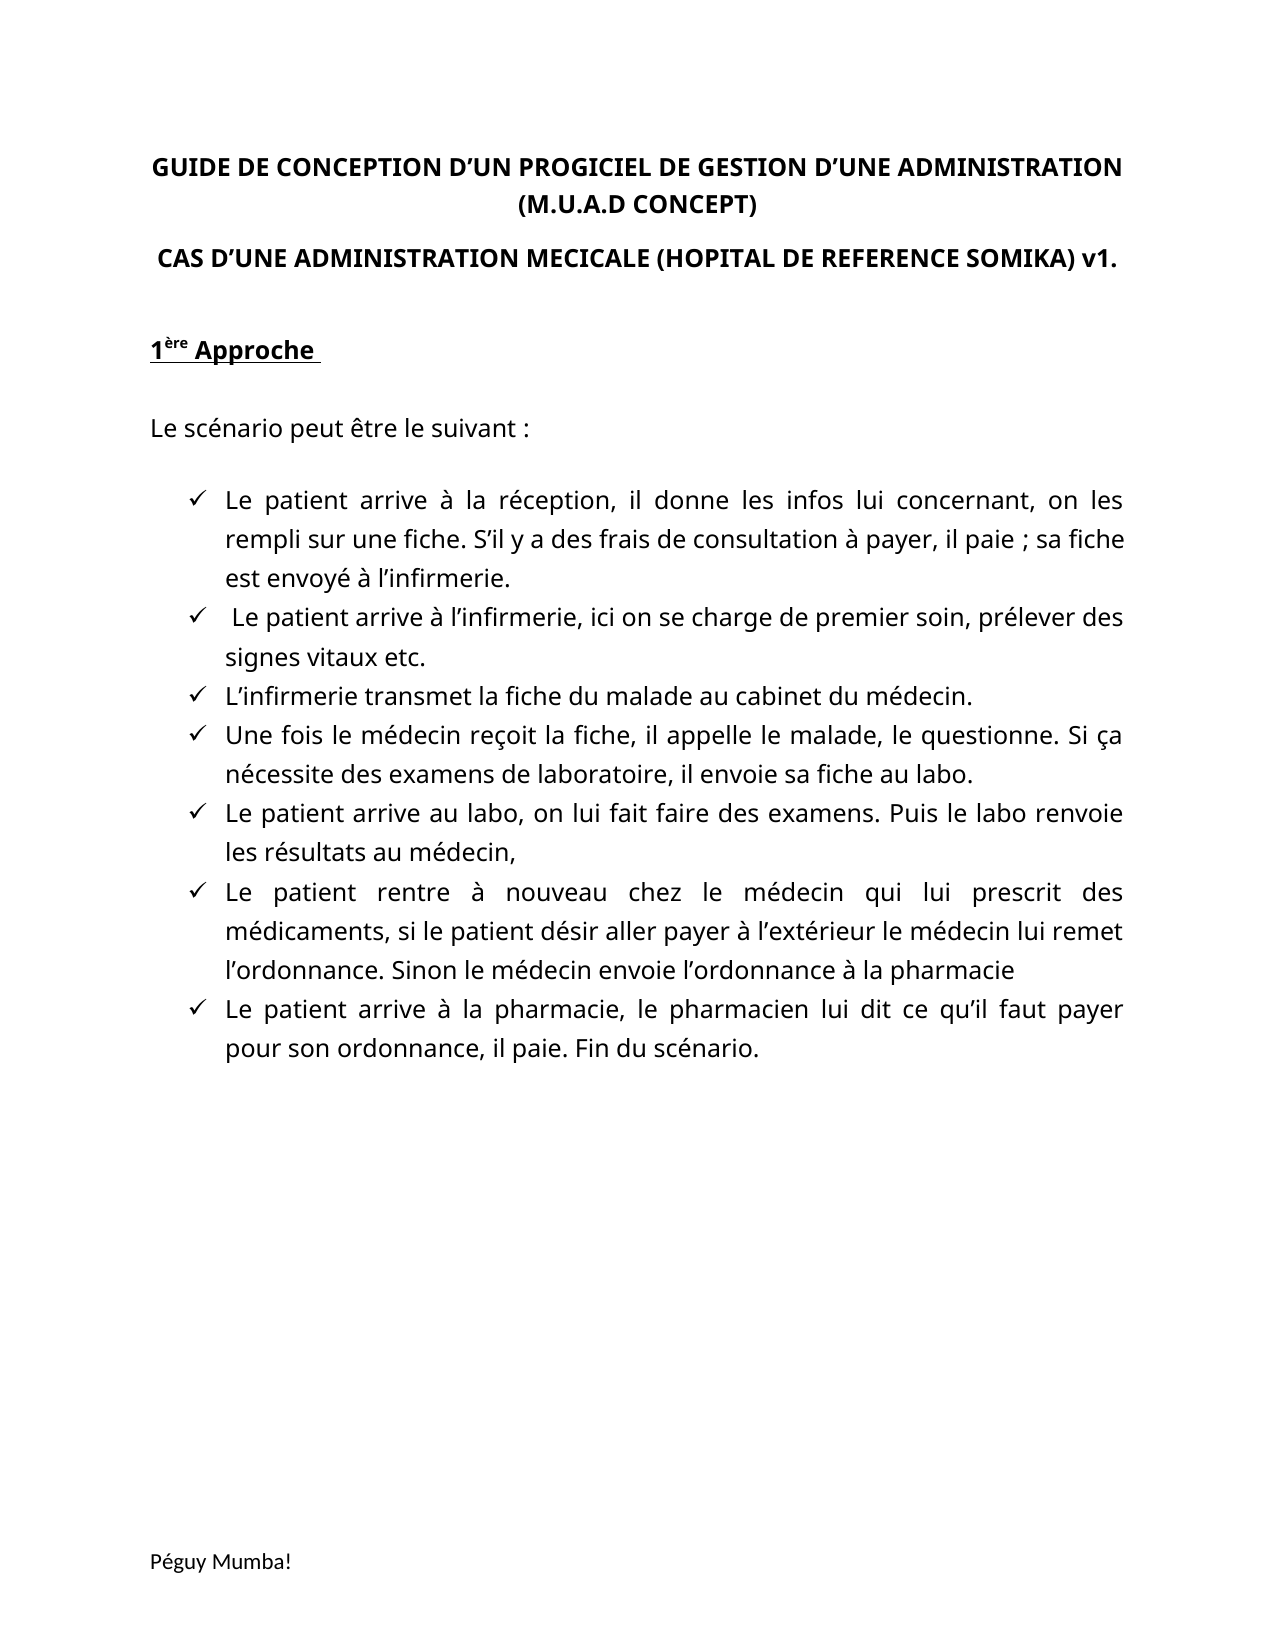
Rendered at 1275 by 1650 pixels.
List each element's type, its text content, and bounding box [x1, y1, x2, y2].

list Le patient arrive au labo, on lui fait faire des examens. Puis le labo renvoie les résultats au médecin, [187, 796, 1125, 869]
list Le patient rentre à nouveau chez le médecin qui lui prescrit des médicaments, si le patient désir aller payer à l’extérieur le médecin lui remet l’ordonnance. Sinon le médecin envoie l’ordonnance à la pharmacie [187, 874, 1125, 987]
text CAS D’UNE ADMINISTRATION MECICALE (HOPITAL DE REFERENCE SOMIKA) v1. [150, 240, 1125, 274]
list Le patient arrive à la réception, il donne les infos lui concernant, on les rempli sur une fiche. S’il y a des frais de consultation à payer, il paie ; sa fiche est envoyé à l’infirmerie. [187, 482, 1125, 595]
text Le scénario peut être le suivant : [150, 411, 1125, 445]
list Une fois le médecin reçoit la fiche, il appelle le malade, le questionne. Si ça nécessite des examens de laboratoire, il envoie sa fiche au labo. [187, 717, 1125, 791]
list Le patient arrive à l’infirmerie, ici on se charge de premier soin, prélever des signes vitaux etc. [187, 600, 1125, 673]
text GUIDE DE CONCEPTION D’UN PROGICIEL DE GESTION D’UNE ADMINISTRATION (M.U.A.D CONCEPT) [150, 150, 1125, 221]
list L’infirmerie transmet la fiche du malade au cabinet du médecin. [187, 678, 1125, 712]
list Le patient arrive à la pharmacie, le pharmacien lui dit ce qu’il faut payer pour son ordonnance, il paie. Fin du scénario. [187, 992, 1125, 1065]
text 1ère Approche [150, 333, 1125, 367]
